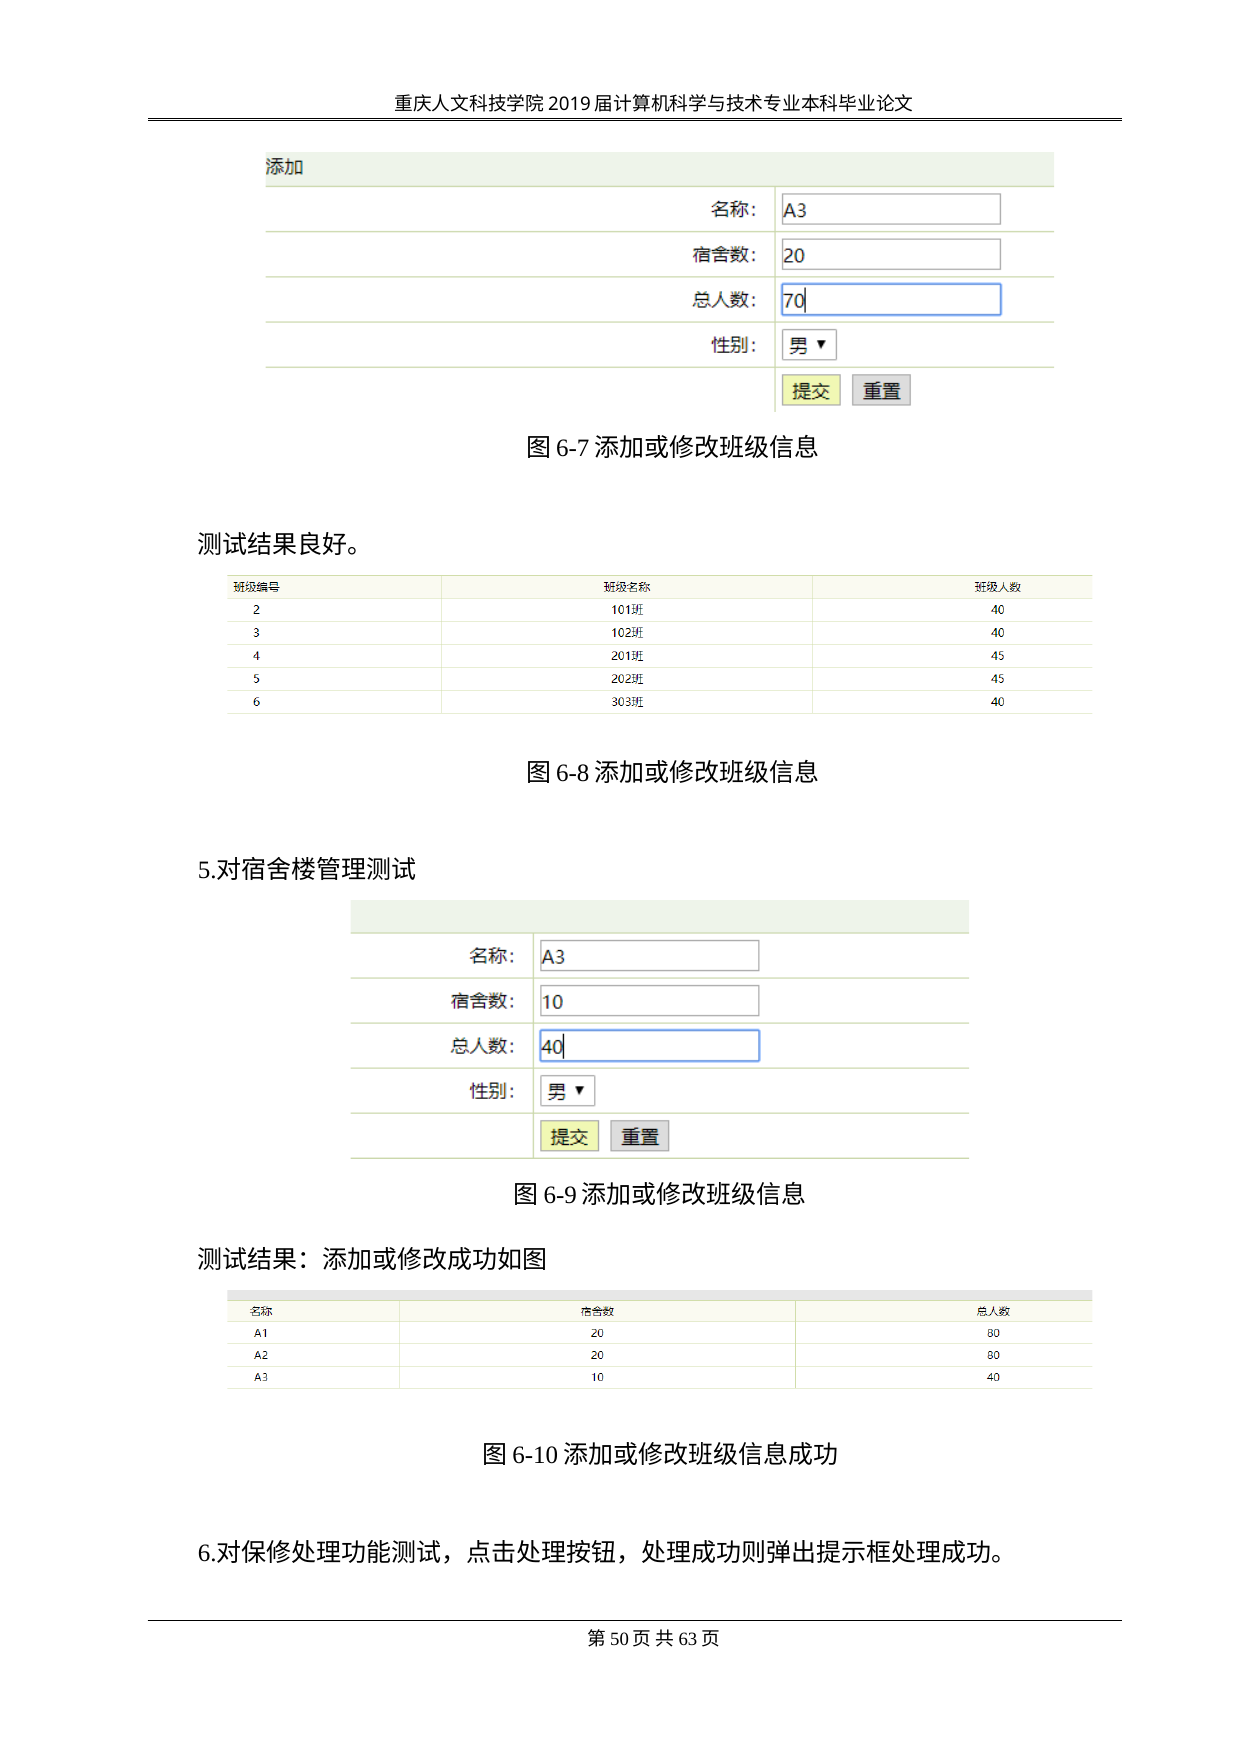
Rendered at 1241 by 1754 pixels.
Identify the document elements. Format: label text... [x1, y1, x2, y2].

text 图6-10添加或修改班级信息成功 [198, 1420, 1122, 1485]
text 图6-8添加或修改班级信息 [173, 738, 1122, 803]
picture [350, 900, 970, 1159]
picture [227, 1290, 1093, 1389]
text 测试结果：添加或修改成功如图 [198, 1225, 1122, 1290]
text 图6-7添加或修改班级信息 [173, 413, 1122, 478]
text 5.对宿舍楼管理测试 [198, 835, 1122, 900]
picture [227, 575, 1093, 714]
picture [265, 152, 1055, 412]
text 测试结果良好。 [198, 510, 1122, 575]
text 图6-9添加或修改班级信息 [198, 1160, 1122, 1225]
text 6.对保修处理功能测试，点击处理按钮，处理成功则弹出提示框处理成功。 [198, 1518, 1122, 1583]
